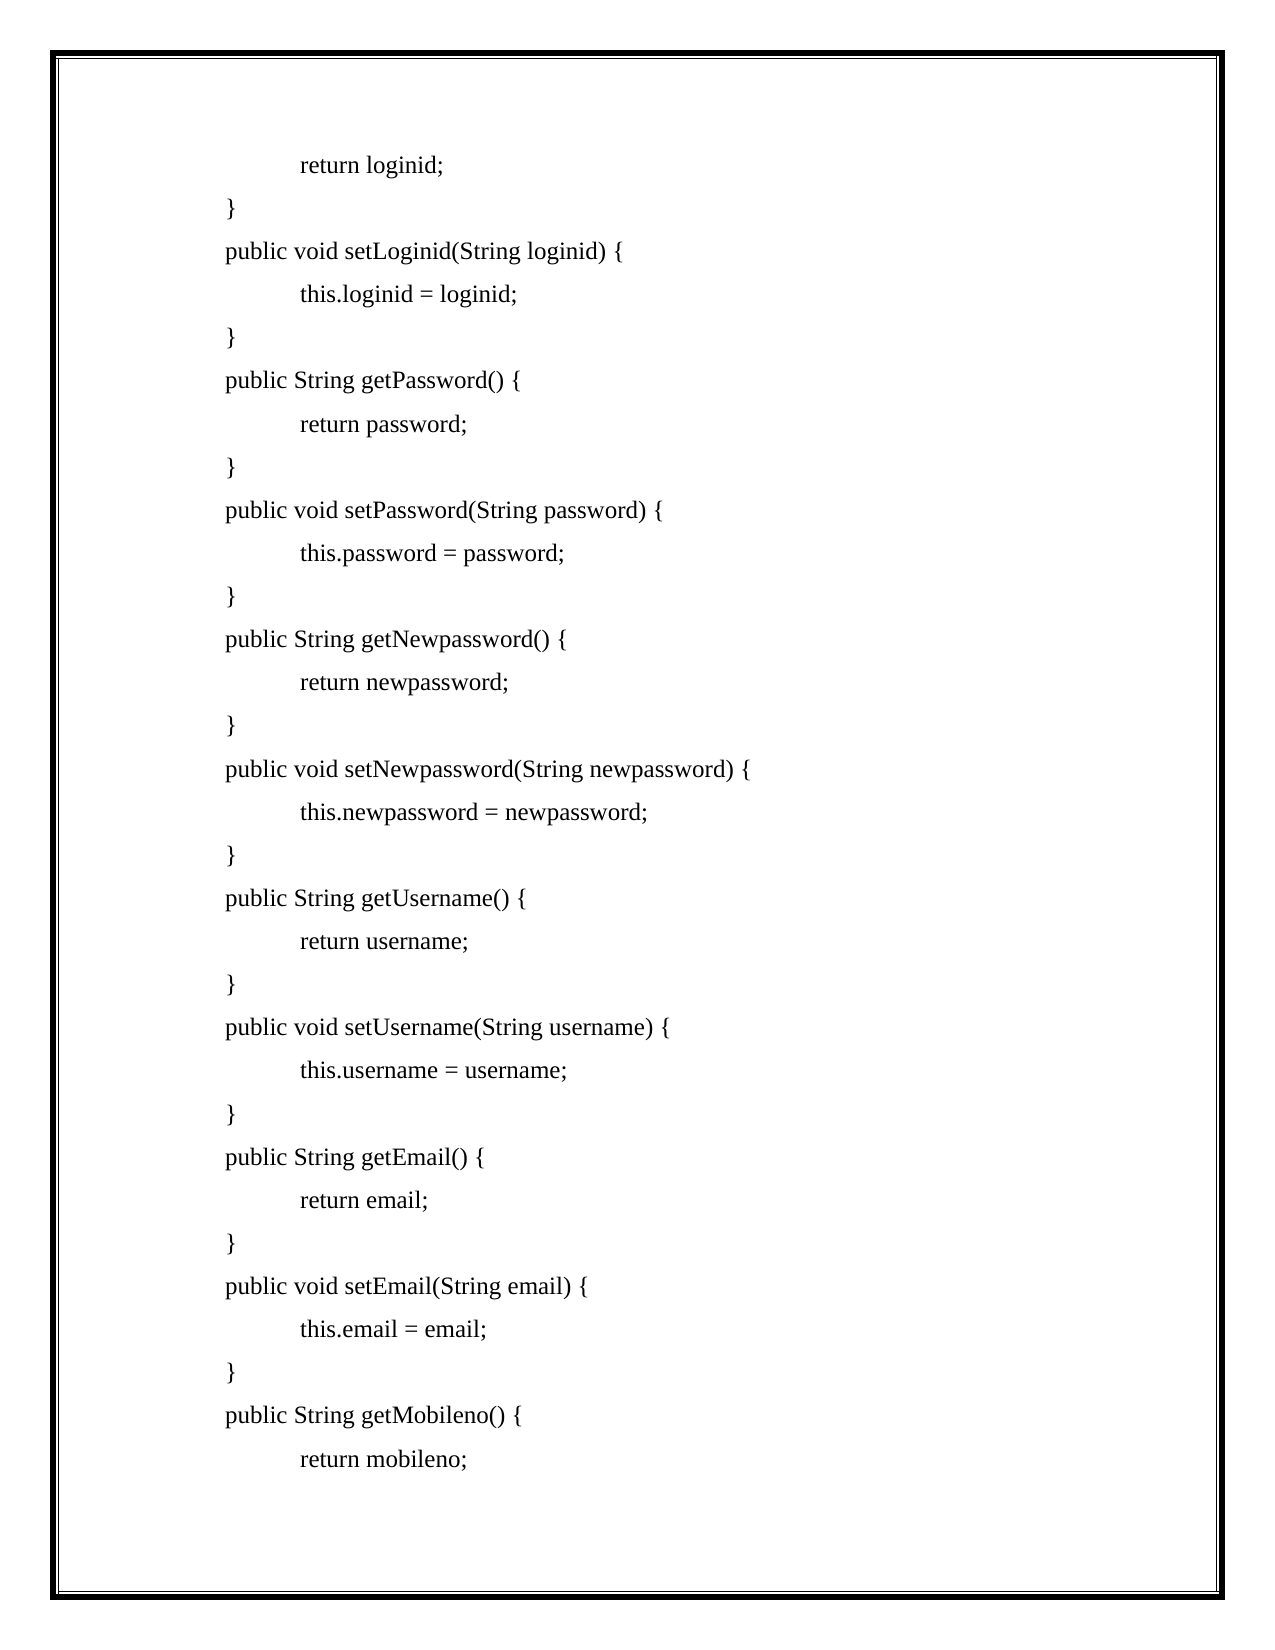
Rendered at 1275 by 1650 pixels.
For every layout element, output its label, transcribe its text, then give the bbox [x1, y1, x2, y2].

text public String getNewpassword() { [150, 624, 1125, 653]
text public String getPassword() { [150, 366, 1125, 394]
text } [150, 322, 1125, 351]
text } [150, 1228, 1125, 1257]
text } [150, 581, 1125, 610]
text this.password = password; [150, 538, 1125, 567]
text return username; [150, 926, 1125, 955]
text } [150, 840, 1125, 869]
text this.username = username; [150, 1056, 1125, 1084]
text this.email = email; [150, 1314, 1125, 1343]
text } [150, 452, 1125, 481]
text public void setEmail(String email) { [150, 1271, 1125, 1300]
text return email; [150, 1185, 1125, 1214]
text public void setPassword(String password) { [150, 495, 1125, 524]
text public void setLoginid(String loginid) { [150, 236, 1125, 265]
text public void setUsername(String username) { [150, 1012, 1125, 1041]
text public String getEmail() { [150, 1142, 1125, 1171]
text return password; [150, 409, 1125, 437]
text this.newpassword = newpassword; [150, 797, 1125, 826]
text } [150, 1099, 1125, 1127]
text return mobileno; [150, 1444, 1125, 1472]
text public void setNewpassword(String newpassword) { [150, 754, 1125, 782]
text } [150, 193, 1125, 222]
text this.loginid = loginid; [150, 279, 1125, 308]
text public String getUsername() { [150, 883, 1125, 912]
text return newpassword; [150, 667, 1125, 696]
text return loginid; [150, 150, 1125, 179]
text public String getMobileno() { [150, 1401, 1125, 1429]
text } [150, 969, 1125, 998]
text } [150, 1357, 1125, 1386]
text } [150, 711, 1125, 739]
